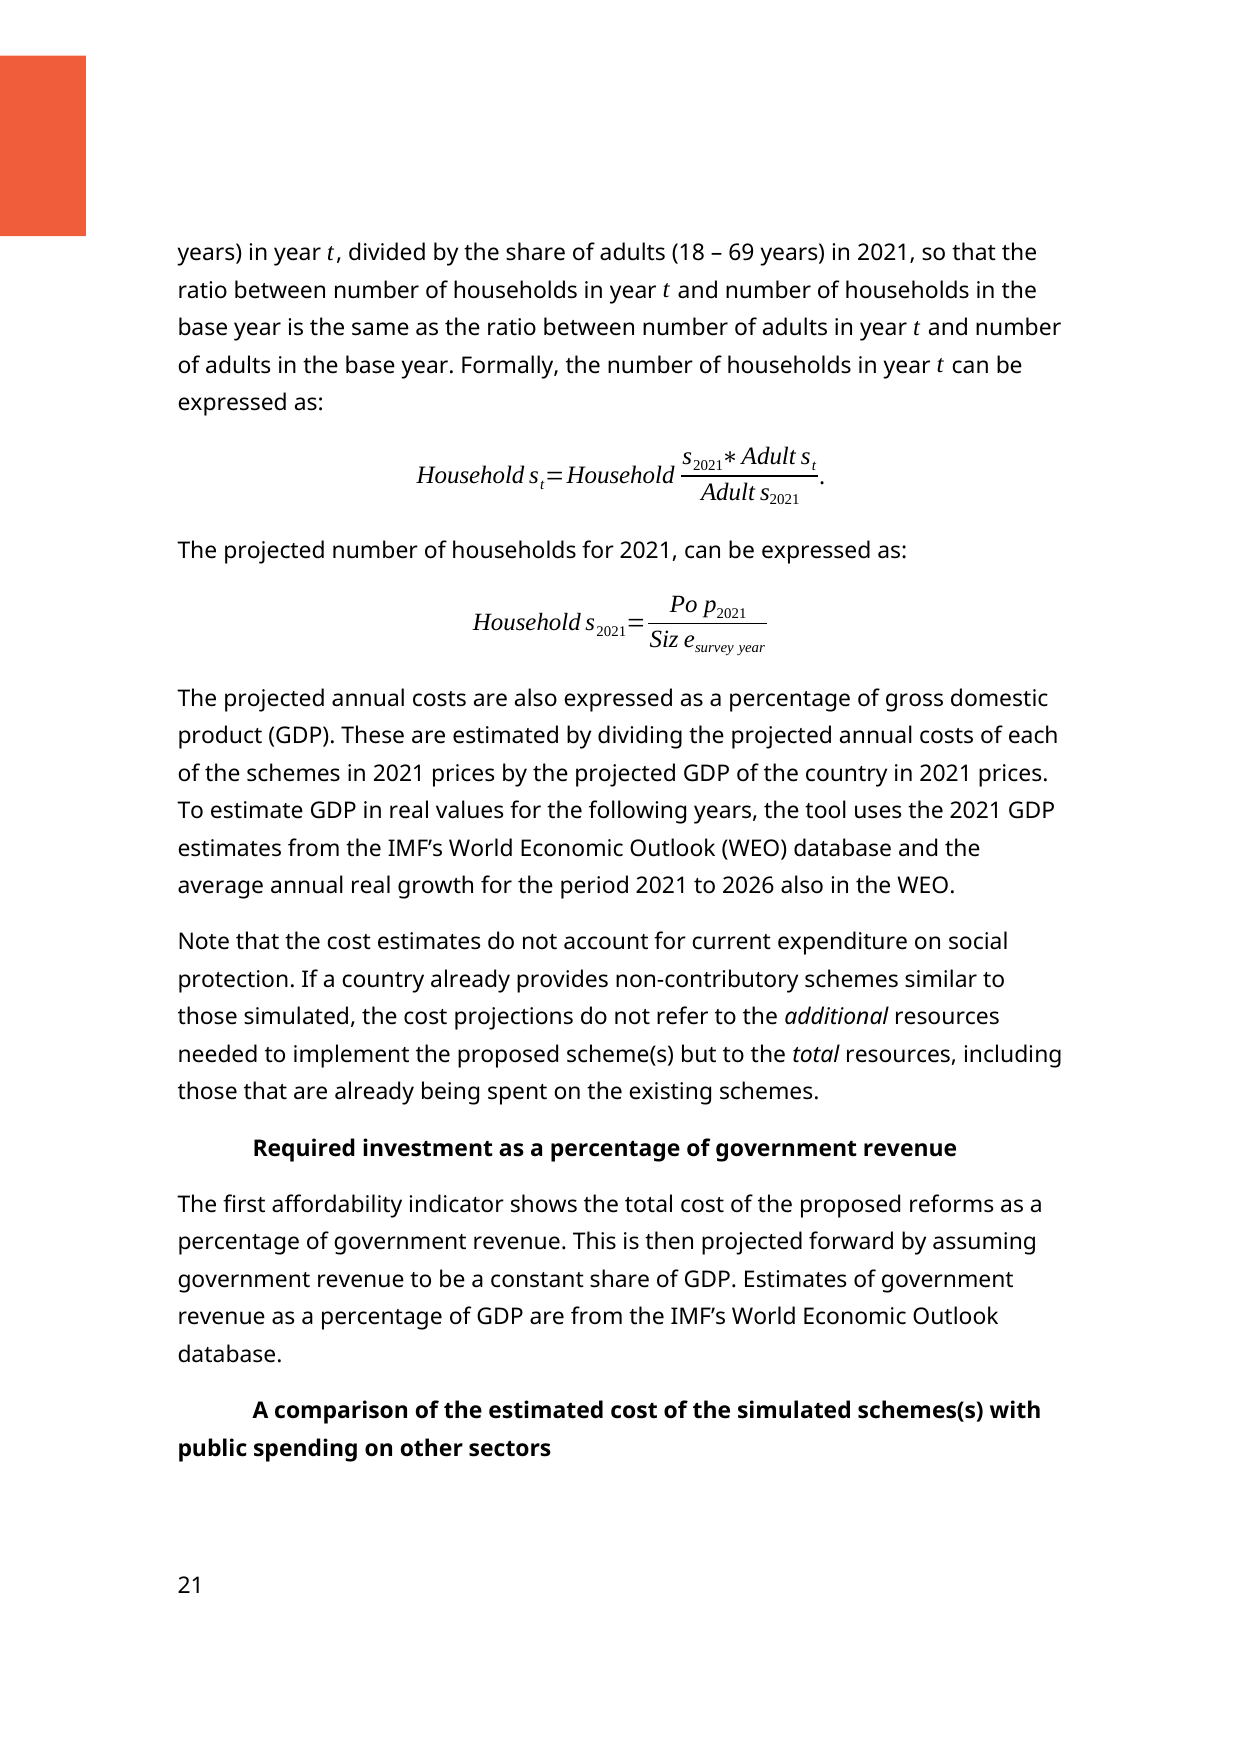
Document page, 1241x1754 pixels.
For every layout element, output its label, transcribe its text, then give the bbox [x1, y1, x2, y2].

text . [177, 442, 1063, 509]
text The first affordability indicator shows the total cost of the proposed reforms as a percentage of government revenue. This is then projected forward by assuming government revenue to be a constant share of GDP. Estimates of government revenue as a percentage of GDP are from the IMF’s World Economic Outlook database. [177, 1188, 1063, 1369]
text The projected number of households for 2021, can be expressed as: [177, 534, 1063, 565]
text The projected annual costs are also expressed as a percentage of gross domestic product (GDP). These are estimated by dividing the projected annual costs of each of the schemes in 2021 prices by the projected GDP of the country in 2021 prices. To estimate GDP in real values for the following years, the tool uses the 2021 GDP estimates from the IMF’s World Economic Outlook (WEO) database and the average annual real growth for the period 2021 to 2026 also in the WEO. [177, 681, 1063, 900]
text A comparison of the estimated cost of the simulated schemes(s) with public spending on other sectors [177, 1394, 1063, 1463]
text Note that the cost estimates do not account for current expenditure on social protection. If a country already provides non-contributory schemes similar to those simulated, the cost projections do not refer to the additional resources needed to implement the proposed scheme(s) but to the total resources, including those that are already being spent on the existing schemes. [177, 925, 1063, 1106]
text Required investment as a percentage of government revenue [177, 1131, 1063, 1163]
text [177, 236, 1063, 417]
